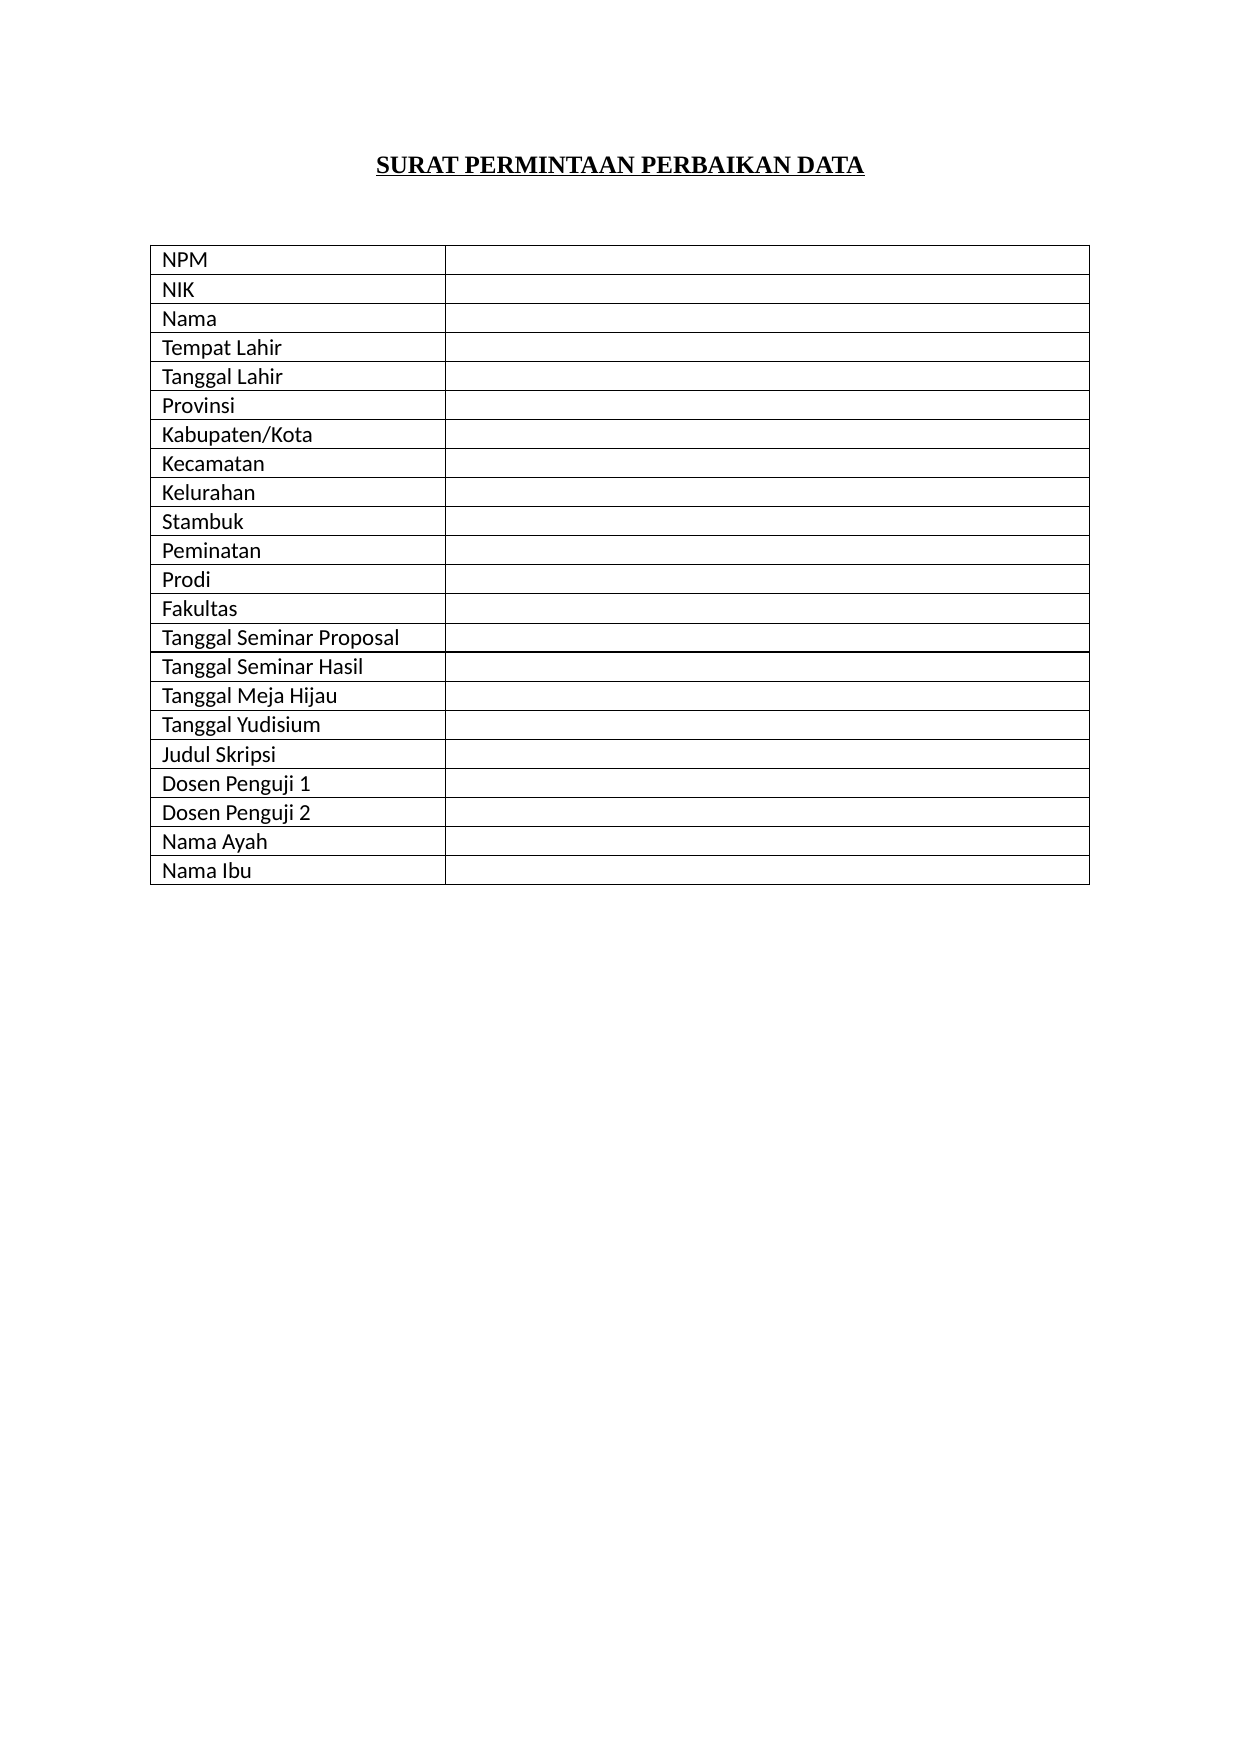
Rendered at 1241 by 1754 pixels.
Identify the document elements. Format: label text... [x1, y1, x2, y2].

table_cell Tempat Lahir [151, 333, 445, 361]
table_cell Tanggal Lahir [151, 362, 445, 390]
table_cell [446, 740, 1089, 768]
table_cell [446, 362, 1089, 390]
table_cell Judul Skripsi [151, 740, 445, 768]
table_cell Kabupaten/Kota [151, 420, 445, 448]
table_cell [446, 420, 1089, 448]
table_cell [446, 827, 1089, 855]
table_cell Fakultas [151, 594, 445, 622]
table_cell Tanggal Meja Hijau [151, 682, 445, 709]
table_cell Nama [151, 304, 445, 332]
table_cell [446, 565, 1089, 593]
table_cell Tanggal Seminar Proposal [151, 624, 445, 651]
table_cell NIK [151, 275, 445, 303]
table_cell Dosen Penguji 1 [151, 769, 445, 797]
table_cell Kecamatan [151, 449, 445, 477]
table_cell [446, 711, 1089, 739]
table_cell [446, 507, 1089, 535]
table_cell Provinsi [151, 391, 445, 419]
text SURAT PERMINTAAN PERBAIKAN DATA [150, 150, 1090, 179]
table_cell [446, 333, 1089, 361]
table_cell Prodi [151, 565, 445, 593]
table_cell [446, 594, 1089, 622]
table_cell [446, 275, 1089, 303]
table_cell Peminatan [151, 536, 445, 564]
table_cell [446, 682, 1089, 709]
table_cell Nama Ibu [151, 856, 445, 884]
table_cell Dosen Penguji 2 [151, 798, 445, 826]
table_cell [446, 769, 1089, 797]
table_cell Tanggal Seminar Hasil [151, 653, 445, 681]
table_cell [446, 653, 1089, 681]
table_cell [446, 478, 1089, 506]
table_cell [446, 856, 1089, 884]
table_cell Kelurahan [151, 478, 445, 506]
table_header NPM [151, 246, 445, 274]
table_cell [446, 391, 1089, 419]
table_cell [446, 536, 1089, 564]
table_header [446, 246, 1089, 274]
table_cell Nama Ayah [151, 827, 445, 855]
table_cell [446, 449, 1089, 477]
table_cell Tanggal Yudisium [151, 711, 445, 739]
table_cell [446, 798, 1089, 826]
table_cell [446, 624, 1089, 651]
table_cell Stambuk [151, 507, 445, 535]
table_cell [446, 304, 1089, 332]
